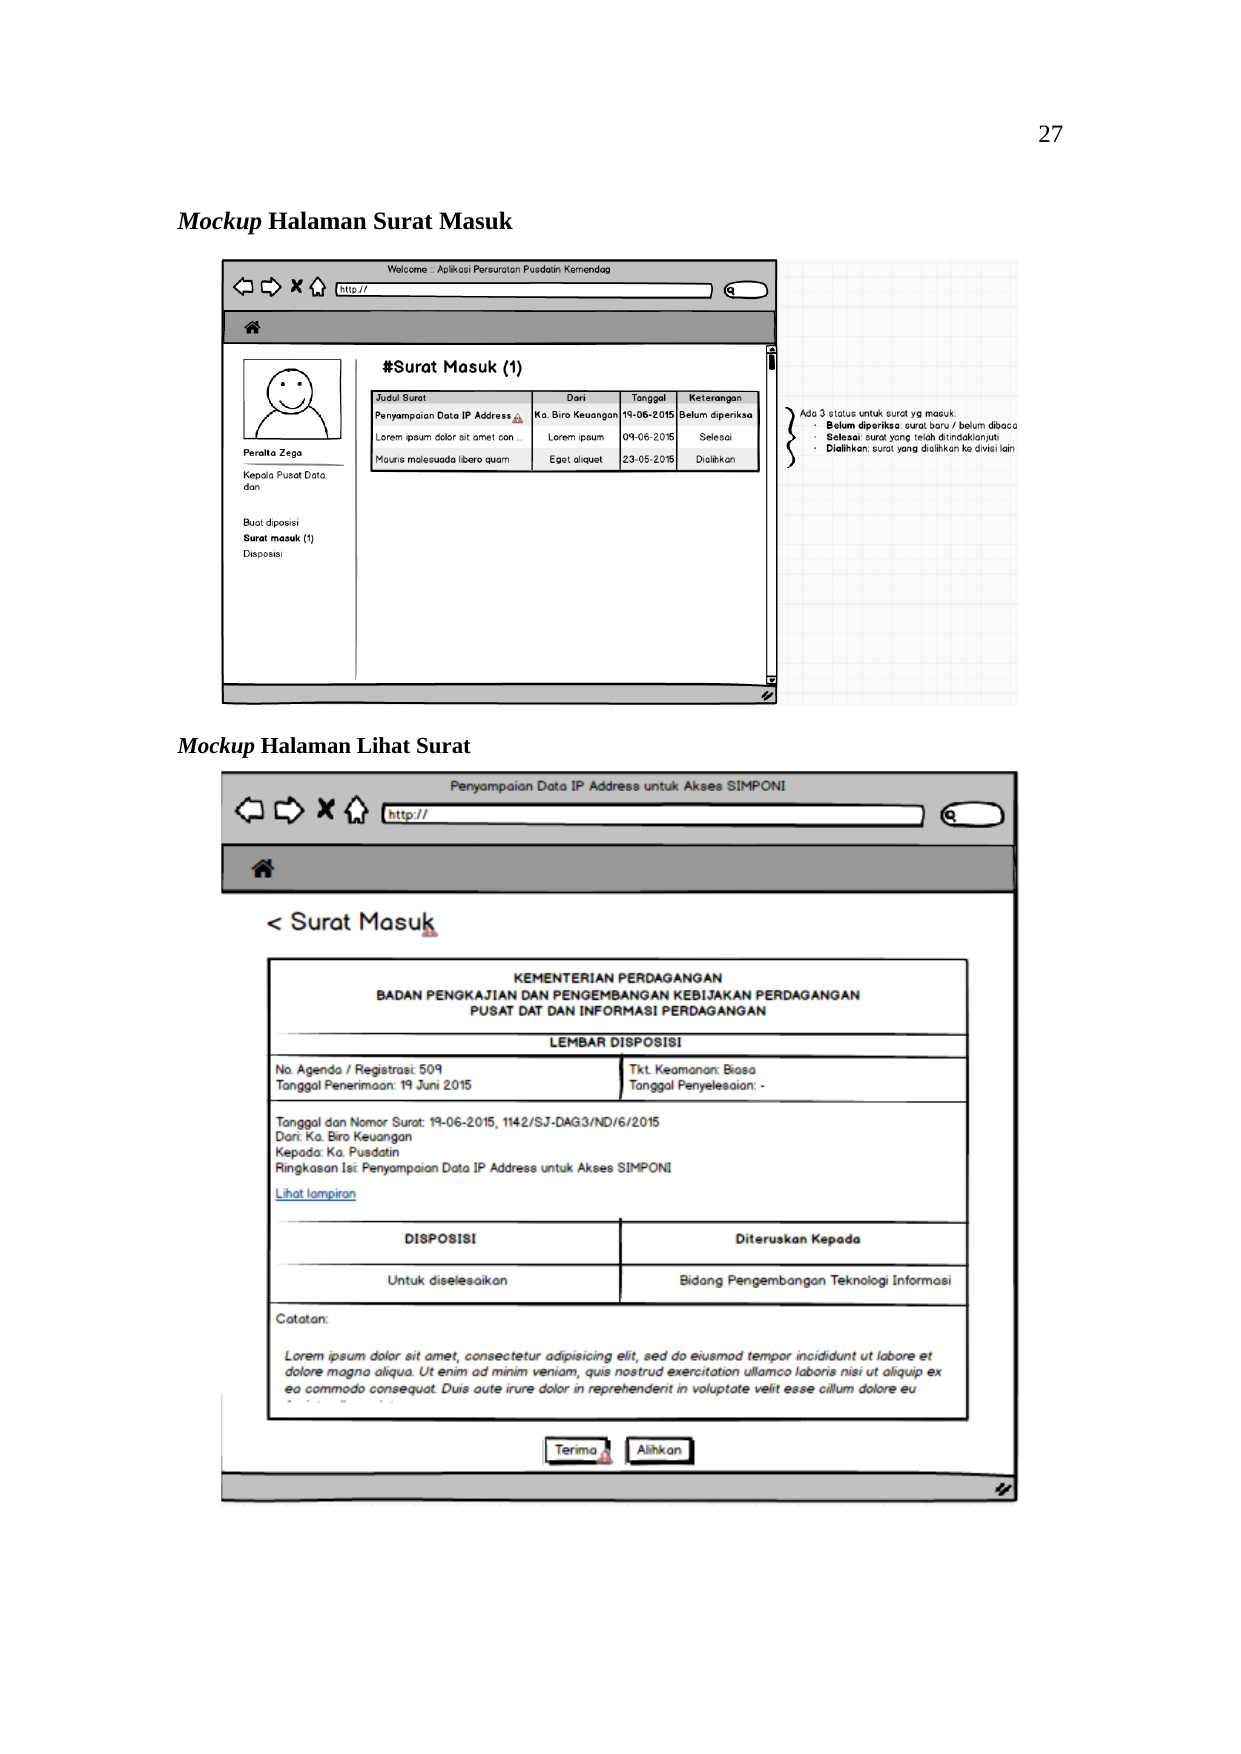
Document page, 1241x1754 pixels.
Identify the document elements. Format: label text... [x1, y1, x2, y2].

text Mockup Halaman Surat Masuk [177, 206, 1063, 235]
picture [221, 259, 1019, 706]
picture [221, 771, 1019, 1506]
text Mockup Halaman Lihat Surat [177, 732, 1063, 758]
